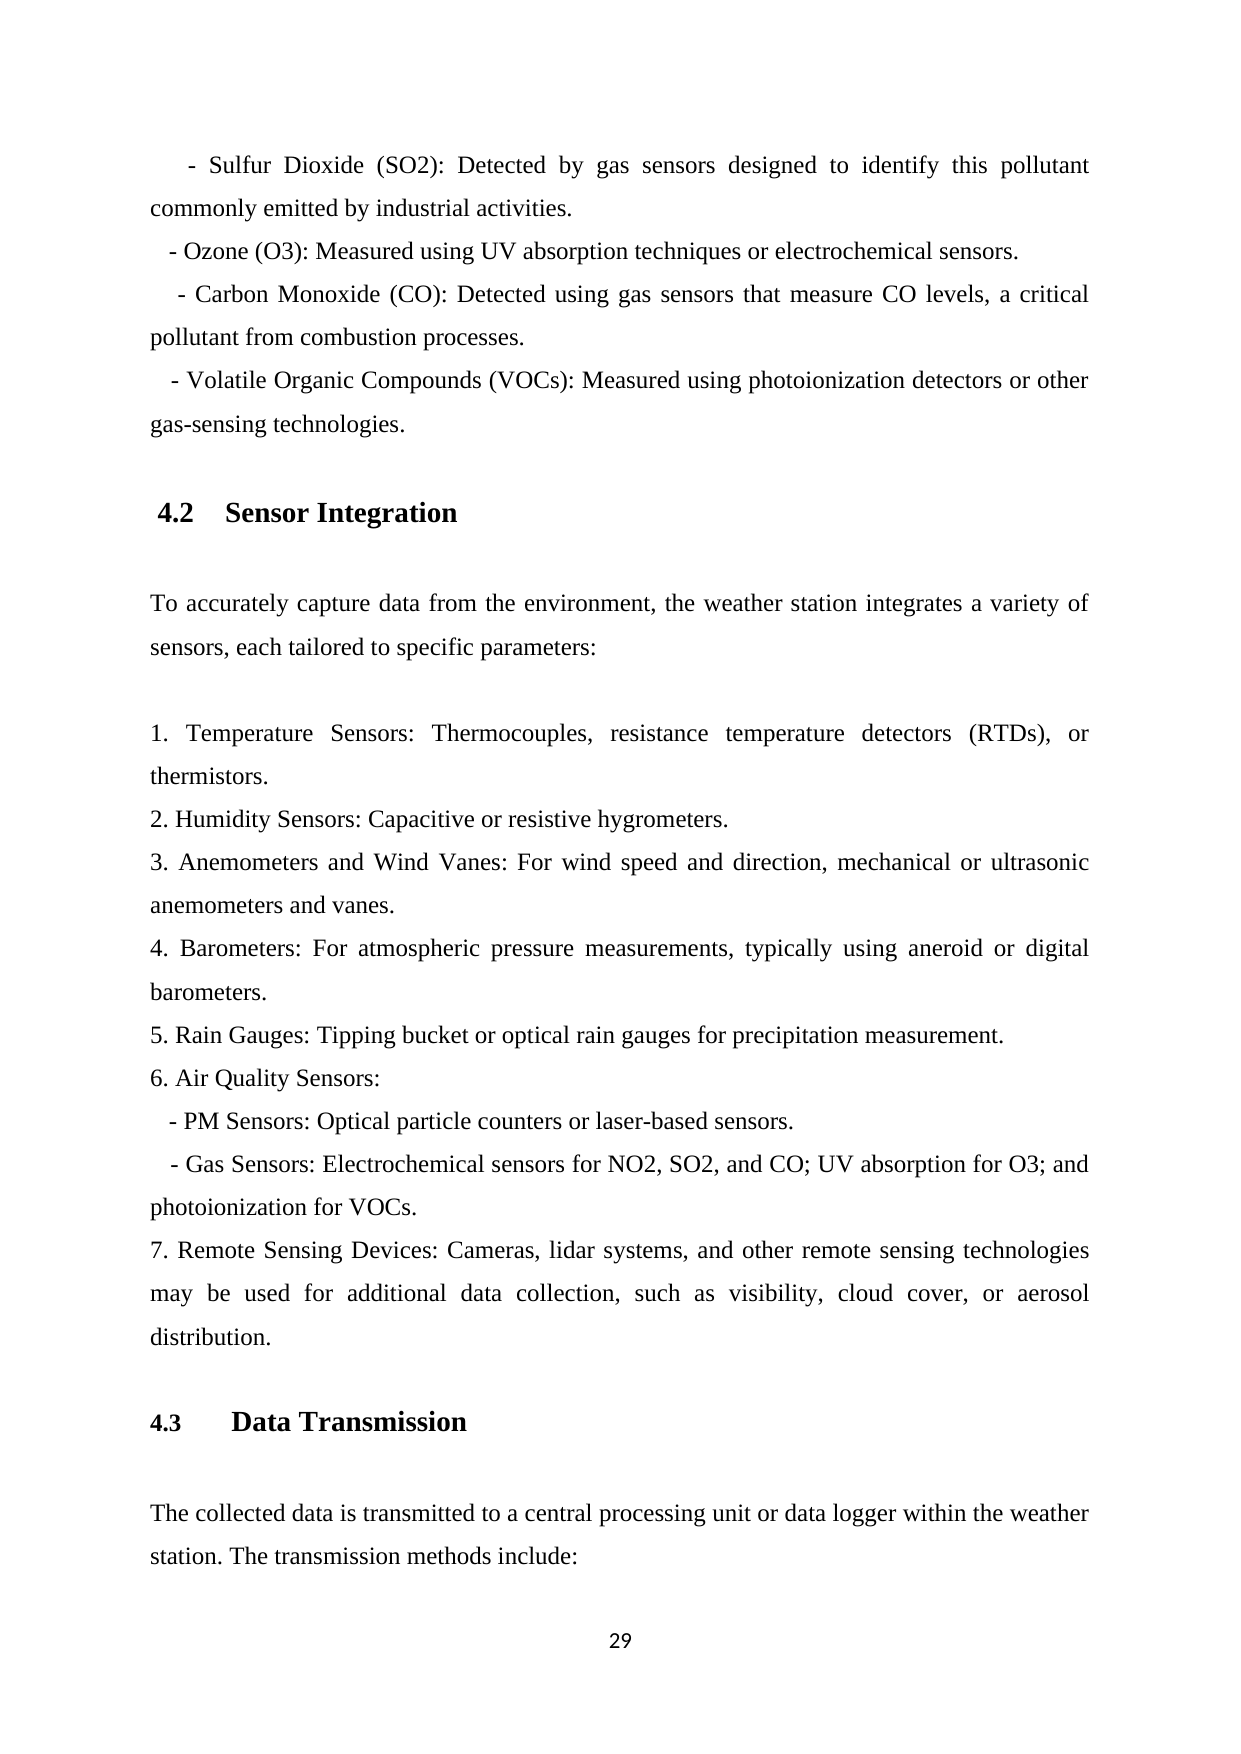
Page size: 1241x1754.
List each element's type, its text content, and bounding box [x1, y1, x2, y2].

text 4.2 Sensor Integration [150, 495, 1090, 528]
text The collected data is transmitted to a central processing unit or data logger within the weather station. The transmission methods include: [150, 1498, 1090, 1569]
text - Ozone (O3): Measured using UV absorption techniques or electrochemical sensors. [150, 236, 1090, 265]
text - PM Sensors: Optical particle counters or laser-based sensors. [150, 1106, 1090, 1135]
text - Sulfur Dioxide (SO2): Detected by gas sensors designed to identify this pollutant commonly emitted by industrial activities. [150, 150, 1090, 222]
text To accurately capture data from the environment, the weather station integrates a variety of sensors, each tailored to specific parameters: [150, 588, 1090, 660]
text 3. Anemometers and Wind Vanes: For wind speed and direction, mechanical or ultrasonic anemometers and vanes. [150, 847, 1090, 919]
text - Volatile Organic Compounds (VOCs): Measured using photoionization detectors or other gas-sensing technologies. [150, 366, 1090, 437]
text - Gas Sensors: Electrochemical sensors for NO2, SO2, and CO; UV absorption for O3; and photoionization for VOCs. [150, 1149, 1090, 1221]
text 2. Humidity Sensors: Capacitive or resistive hygrometers. [150, 804, 1090, 833]
text 4.3 Data Transmission [150, 1404, 1090, 1438]
text 4. Barometers: For atmospheric pressure measurements, typically using aneroid or digital barometers. [150, 933, 1090, 1005]
text 1. Temperature Sensors: Thermocouples, resistance temperature detectors (RTDs), or thermistors. [150, 718, 1090, 790]
text 5. Rain Gauges: Tipping bucket or optical rain gauges for precipitation measurement. [150, 1020, 1090, 1048]
text 6. Air Quality Sensors: [150, 1063, 1090, 1092]
text 7. Remote Sensing Devices: Cameras, lidar systems, and other remote sensing technologies may be used for additional data collection, such as visibility, cloud cover, or aerosol distribution. [150, 1235, 1090, 1350]
text - Carbon Monoxide (CO): Detected using gas sensors that measure CO levels, a critical pollutant from combustion processes. [150, 279, 1090, 351]
